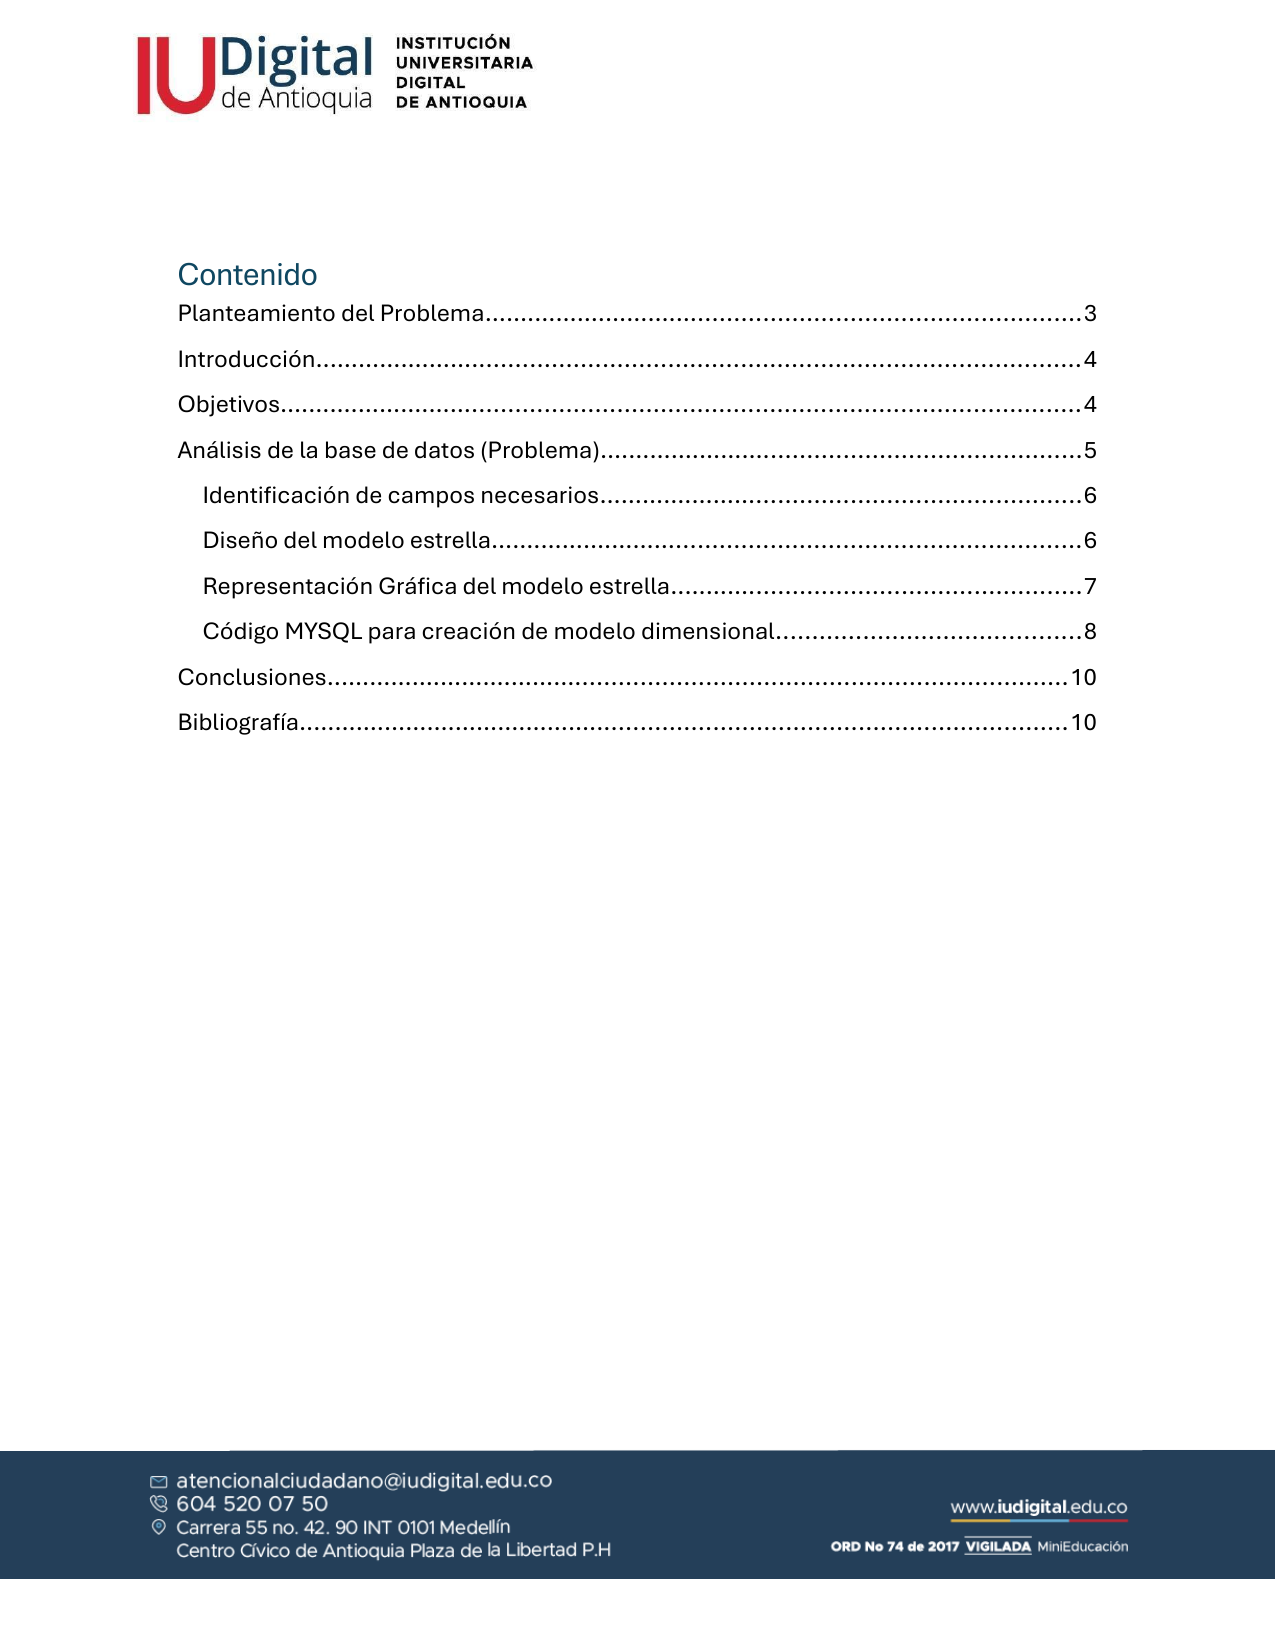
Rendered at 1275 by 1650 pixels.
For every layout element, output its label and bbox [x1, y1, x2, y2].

picture [0, 1389, 1275, 1579]
picture [0, 0, 1266, 191]
